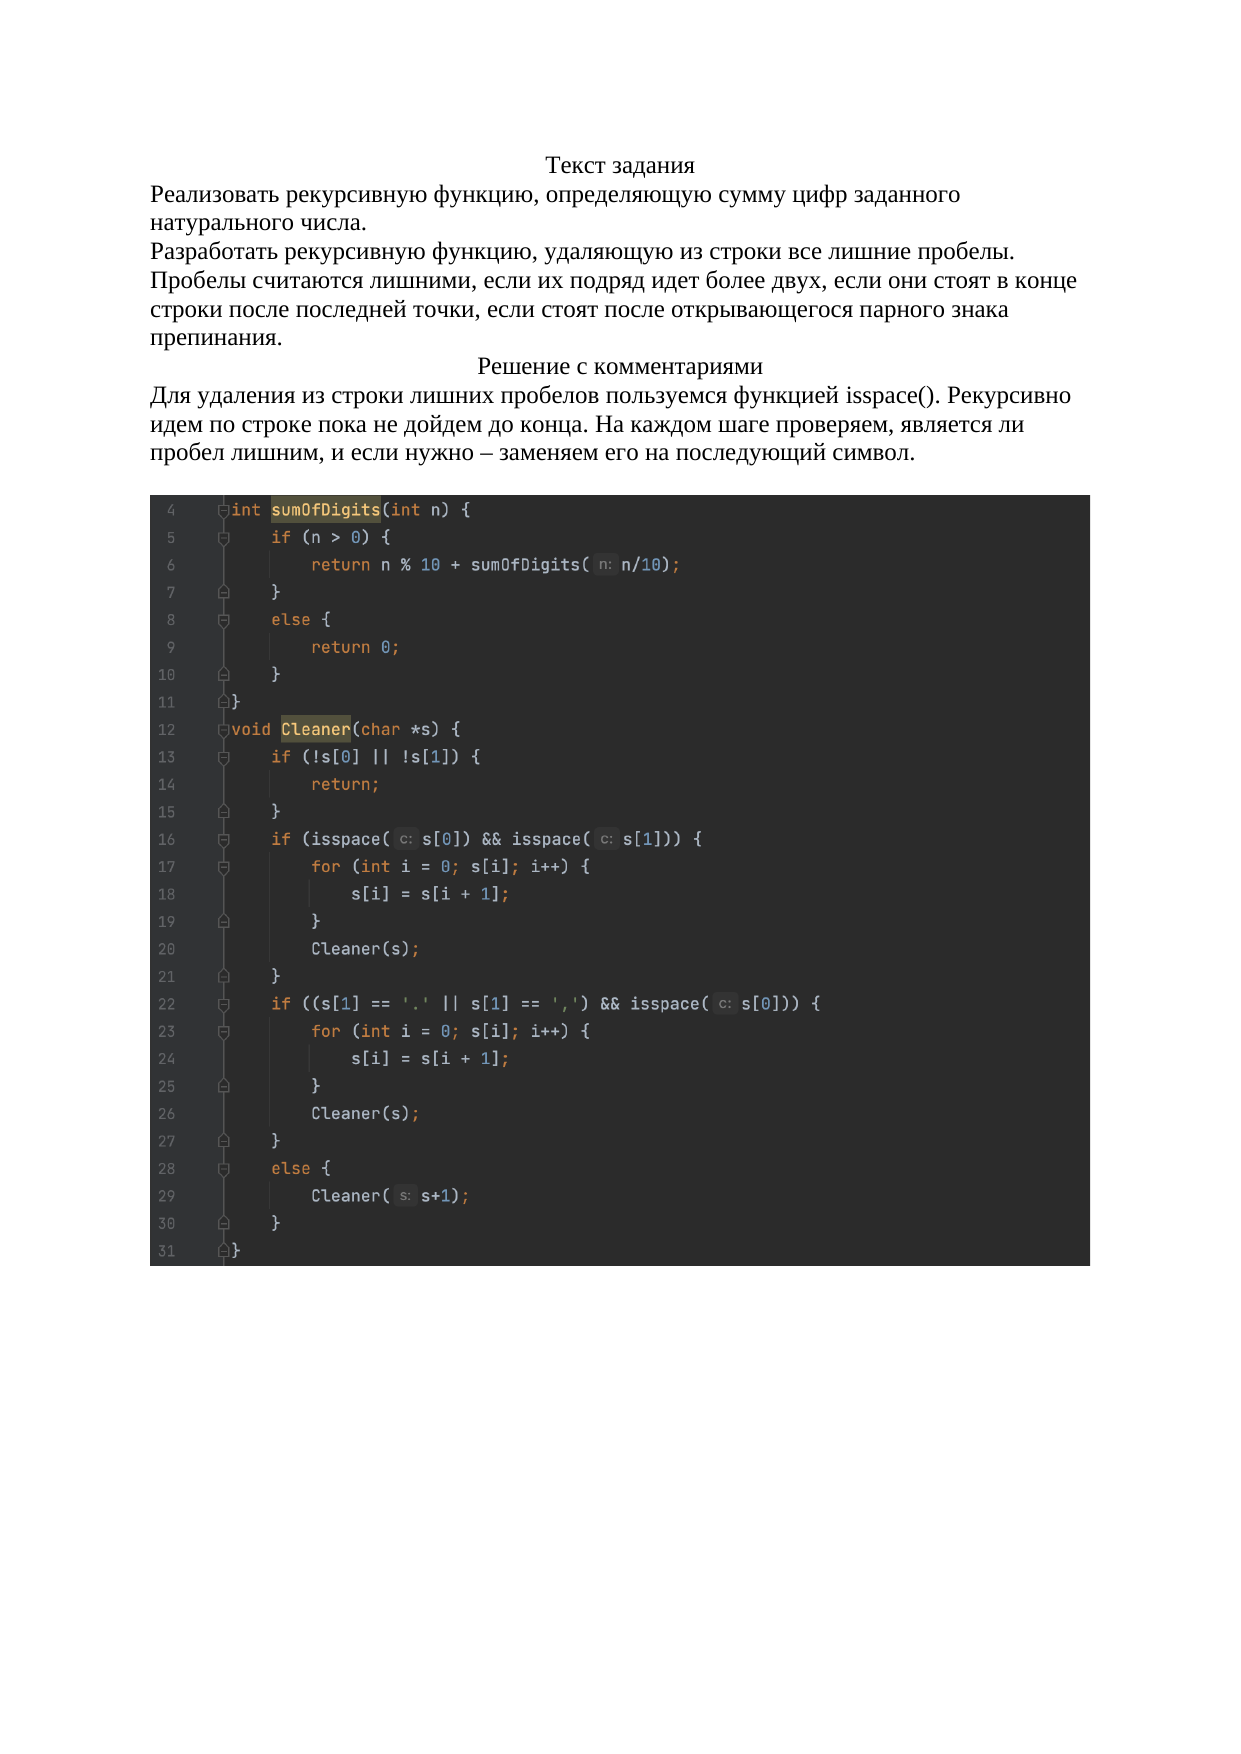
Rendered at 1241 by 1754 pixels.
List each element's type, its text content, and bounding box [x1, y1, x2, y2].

text Для удаления из строки лишних пробелов пользуемся функцией isspace(). Рекурсивно идем по строке пока не дойдем до конца. На каждом шаге проверяем, является ли пробел лишним, и если нужно – заменяем его на последующий символ. [150, 380, 1090, 466]
picture [150, 495, 1091, 1266]
text Реализовать рекурсивную функцию, определяющую сумму цифр заданного натурального числа. [150, 179, 1090, 236]
text Текст задания [150, 150, 1090, 179]
text Разработать рекурсивную функцию, удаляющую из строки все лишние пробелы. Пробелы считаются лишними, если их подряд идет более двух, если они стоят в конце строки после последней точки, если стоят после открывающегося парного знака препинания. [150, 236, 1090, 351]
text Решение с комментариями [150, 351, 1090, 380]
